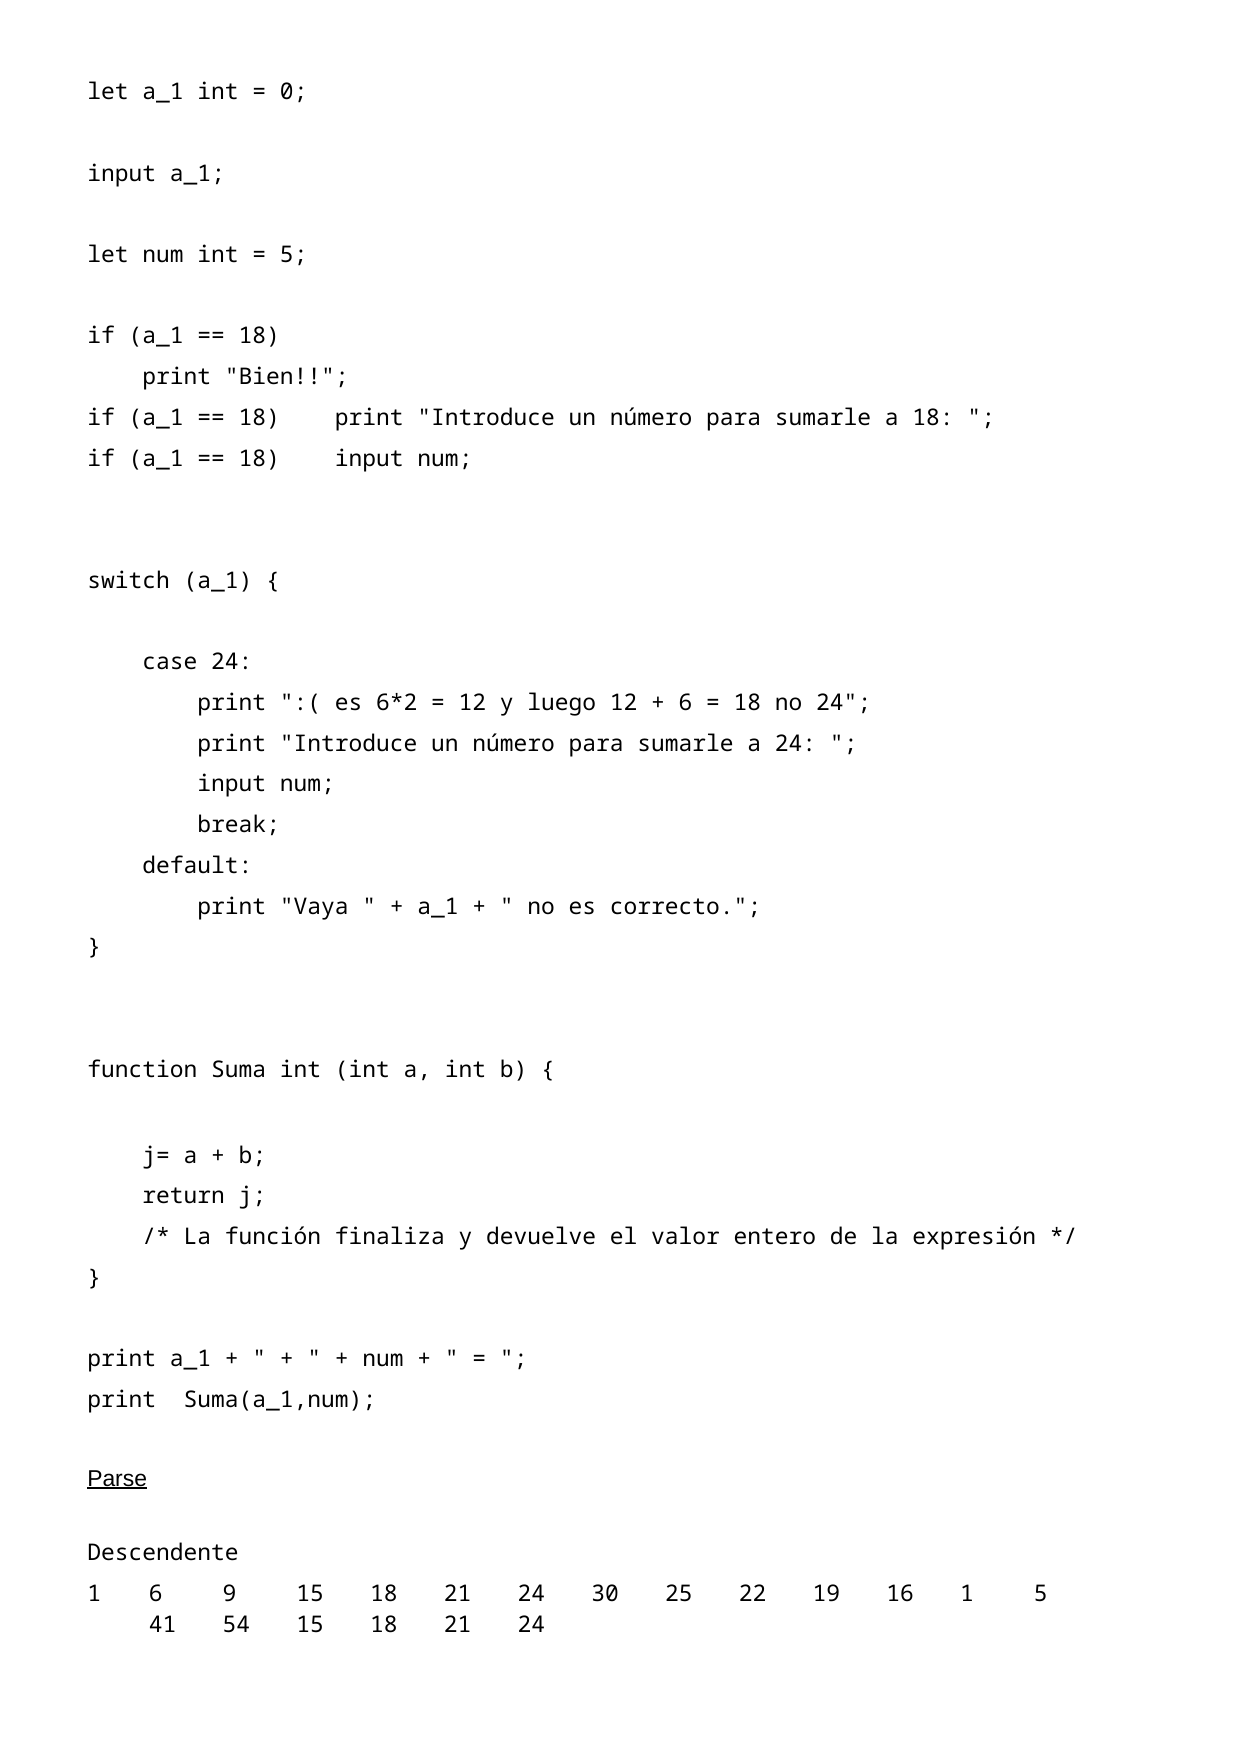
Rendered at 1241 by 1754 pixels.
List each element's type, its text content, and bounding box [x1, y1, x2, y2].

subtitle print a_1 + " + " + num + " = "; [87, 1342, 1127, 1373]
subtitle input num; [87, 767, 1127, 799]
subtitle case 24: [87, 645, 1127, 676]
subtitle if (a_1 == 18) input num; [87, 442, 1127, 473]
subtitle print Suma(a_1,num); [87, 1383, 1127, 1414]
subtitle let a_1 int = 0; [87, 75, 1127, 106]
subtitle break; [87, 808, 1127, 839]
subtitle print "Bien!!"; [87, 360, 1127, 391]
subtitle print "Vaya " + a_1 + " no es correcto."; [87, 889, 1127, 921]
subtitle function Suma int (int a, int b) { [87, 1052, 1127, 1084]
subtitle return j; [87, 1179, 1127, 1211]
subtitle default: [87, 849, 1127, 880]
subtitle } [87, 1261, 1127, 1292]
subtitle switch (a_1) { [87, 564, 1127, 595]
subtitle /* La función finaliza y devuelve el valor entero de la expresión */ [87, 1220, 1127, 1251]
subtitle 1 6 9 15 18 21 24 30 25 22 19 16 1 5 41 54 15 18 21 24 [87, 1577, 1127, 1639]
subtitle input a_1; [87, 156, 1127, 188]
subtitle j= a + b; [87, 1139, 1127, 1170]
subtitle print "Introduce un número para sumarle a 24: "; [87, 727, 1127, 758]
subtitle print ":( es 6*2 = 12 y luego 12 + 6 = 18 no 24"; [87, 686, 1127, 717]
subtitle let num int = 5; [87, 238, 1127, 269]
subtitle } [87, 930, 1127, 962]
subtitle if (a_1 == 18) [87, 319, 1127, 351]
subtitle Parse [87, 1464, 1127, 1491]
subtitle Descendente [87, 1536, 1127, 1567]
subtitle if (a_1 == 18) print "Introduce un número para sumarle a 18: "; [87, 401, 1127, 432]
